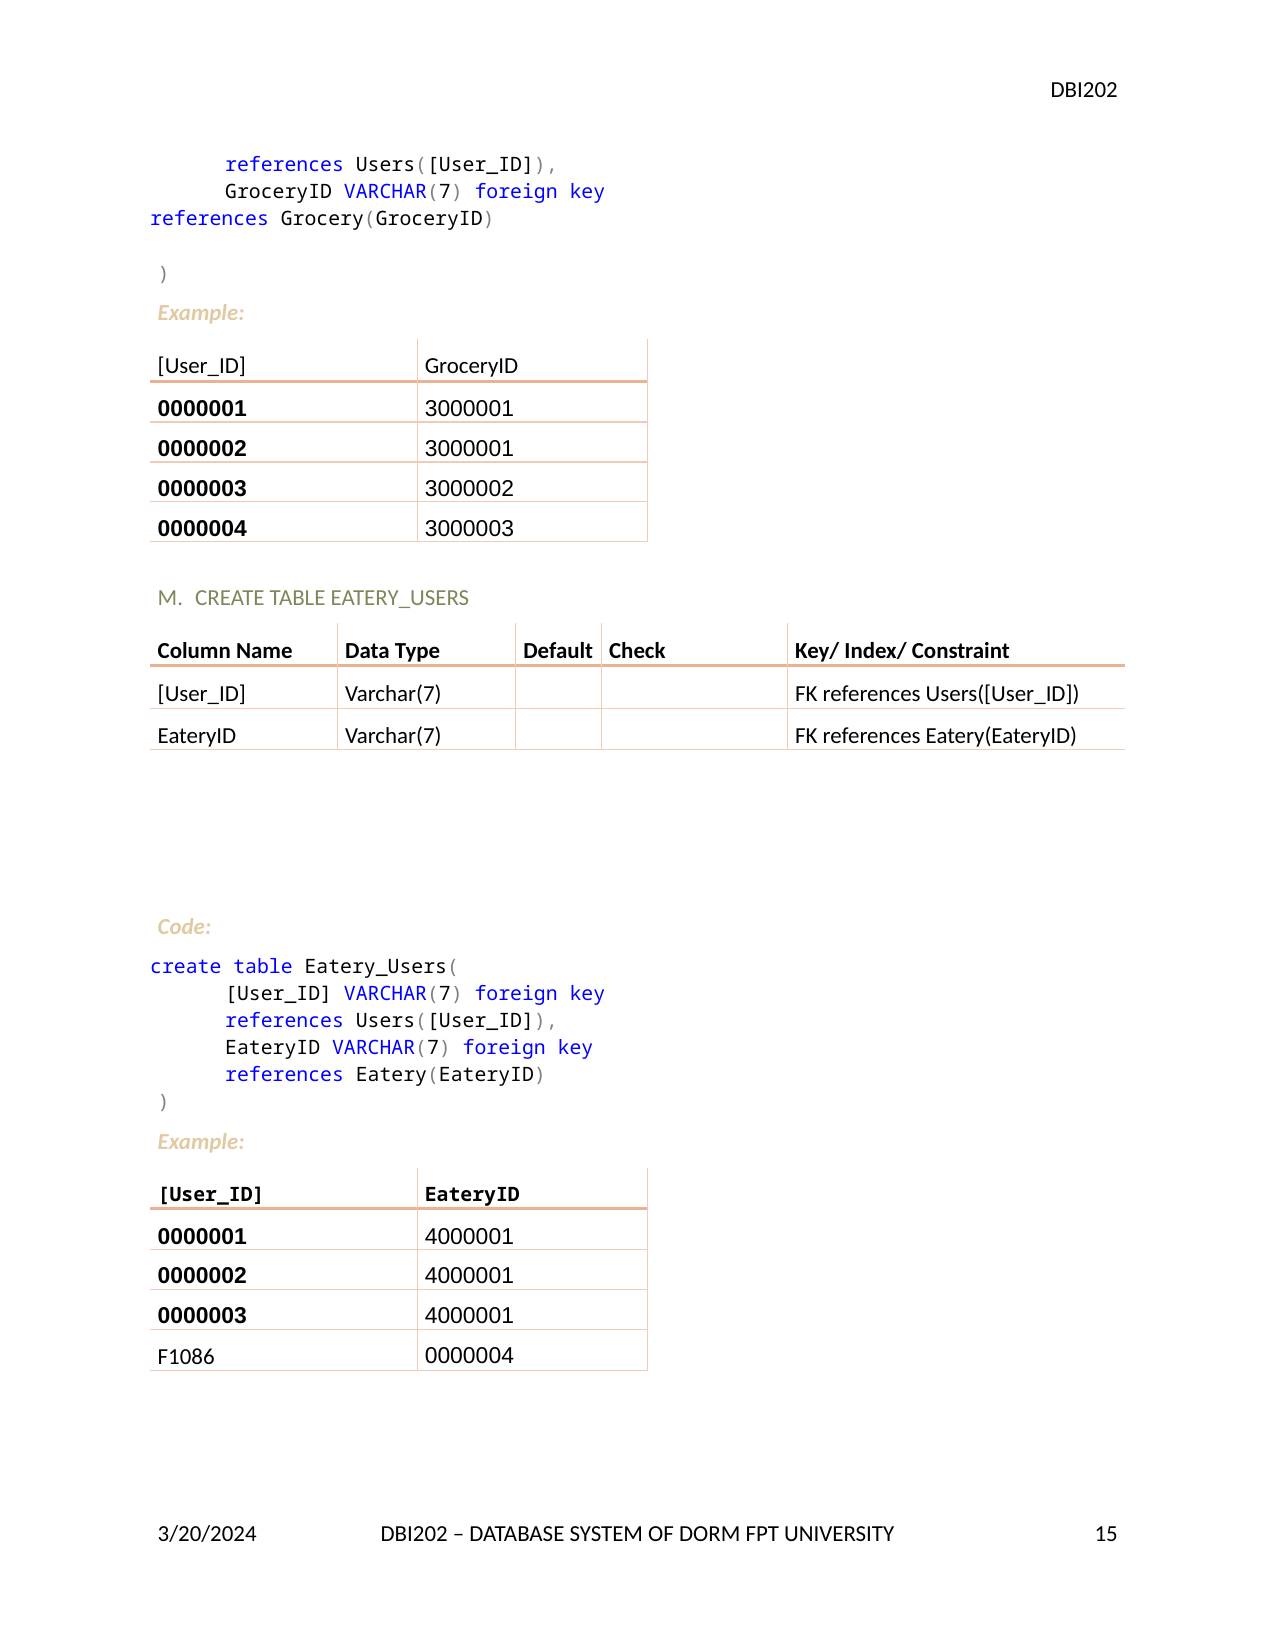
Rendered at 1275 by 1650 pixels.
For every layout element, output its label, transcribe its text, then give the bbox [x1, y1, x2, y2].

table_cell 0000001 [150, 1210, 417, 1249]
text ) [157, 1087, 1117, 1114]
table_cell 3000001 [418, 383, 647, 421]
table_header [User_ID] [150, 1168, 417, 1207]
table_cell 0000003 [150, 1290, 417, 1329]
table_header Data Type [338, 623, 515, 664]
table_header Default [516, 623, 601, 664]
table_cell [516, 667, 601, 707]
table_cell 3000003 [418, 502, 647, 541]
table_cell F1086 [150, 1330, 417, 1370]
table_cell 0000002 [150, 423, 417, 461]
table_cell 3000002 [418, 463, 647, 501]
table_cell 0000004 [418, 1330, 647, 1370]
table_cell 4000001 [418, 1250, 647, 1289]
table_cell FK references Users([User_ID]) [788, 667, 1125, 707]
table_header EateryID [418, 1168, 647, 1207]
table_cell 0000002 [150, 1250, 417, 1289]
subtitle create table Eatery_Users [157, 583, 1117, 611]
text references Grocery(GroceryID) [150, 204, 1125, 231]
text references Users([User_ID]), [150, 150, 1125, 177]
text create table Eatery_Users( [150, 953, 1125, 979]
text ) [157, 259, 1117, 286]
table_cell [User_ID] [150, 667, 337, 707]
table_cell [602, 709, 787, 749]
text GroceryID VARCHAR(7) foreign key [150, 177, 1125, 204]
table_header GroceryID [418, 339, 647, 379]
text EateryID VARCHAR(7) foreign key [150, 1033, 1125, 1061]
table_cell 0000004 [150, 502, 417, 541]
table_cell Varchar(7) [338, 667, 515, 707]
table_cell Varchar(7) [338, 709, 515, 749]
table_cell EateryID [150, 709, 337, 749]
table_cell FK references Eatery(EateryID) [788, 709, 1125, 749]
table_cell 0000001 [150, 383, 417, 421]
text references Users([User_ID]), [150, 1007, 1125, 1033]
table_header Column Name [150, 623, 337, 664]
table_header Key/ Index/ Constraint [788, 623, 1125, 664]
text Example: [157, 1127, 1117, 1155]
text Example: [157, 298, 1117, 326]
text references Eatery(EateryID) [150, 1061, 1125, 1087]
table_header Check [602, 623, 787, 664]
table_header [User_ID] [150, 339, 417, 379]
table_cell 4000001 [418, 1210, 647, 1249]
table_cell 3000001 [418, 423, 647, 461]
table_cell [516, 709, 601, 749]
text [User_ID] VARCHAR(7) foreign key [150, 979, 1125, 1007]
text Code: [157, 912, 1117, 940]
table_cell [602, 667, 787, 707]
table_cell 0000003 [150, 463, 417, 501]
table_cell 4000001 [418, 1290, 647, 1329]
